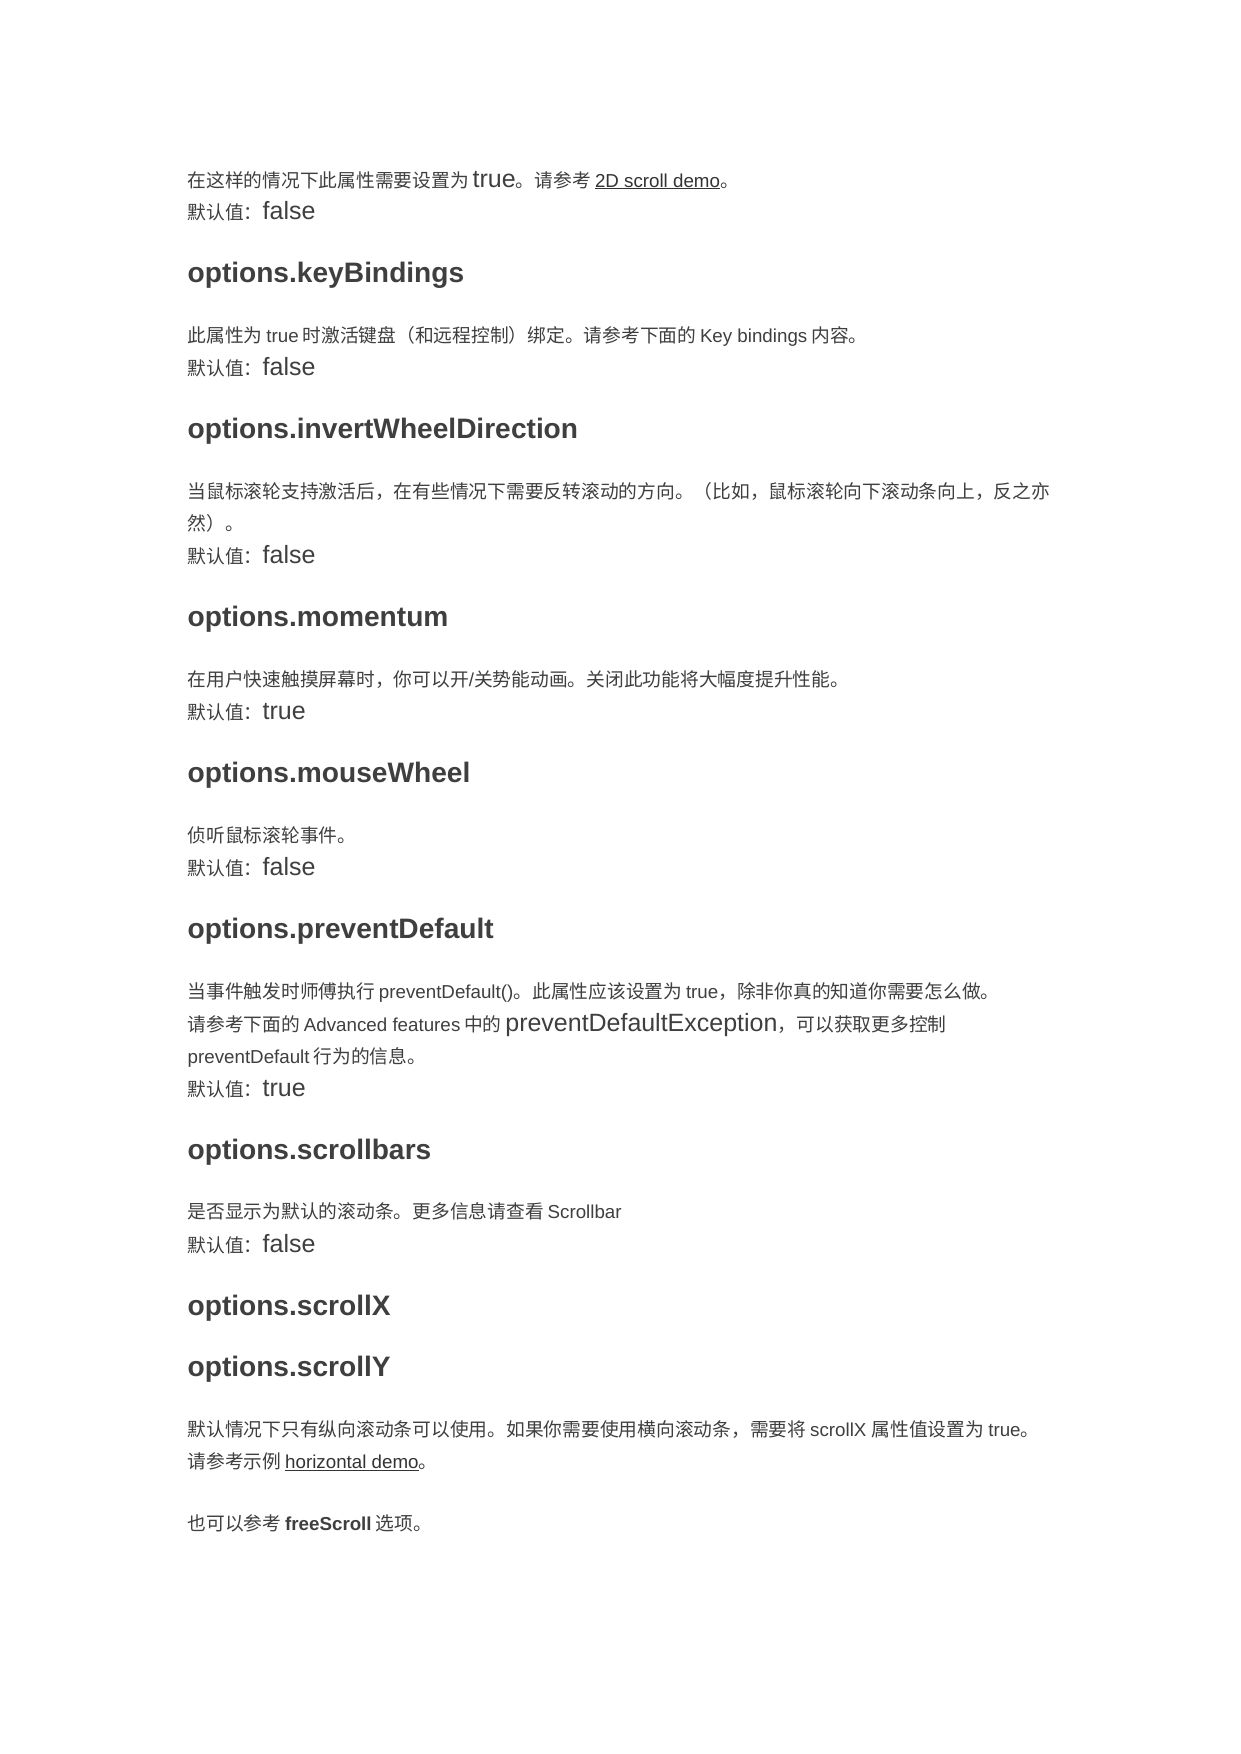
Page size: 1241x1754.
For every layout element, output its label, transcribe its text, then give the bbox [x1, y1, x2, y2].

text 默认情况下只有纵向滚动条可以使用。如果你需要使用横向滚动条，需要将scrollX 属性值设置为 true。请参考示例horizontal demo。 [187, 1412, 1053, 1477]
text options.momentum [187, 600, 1053, 633]
text options.scrollX [187, 1289, 1053, 1321]
text options.scrollY [187, 1350, 1053, 1383]
text 也可以参考freeScroll选项。 [187, 1506, 1053, 1539]
text 是否显示为默认的滚动条。更多信息请查看Scrollbar 默认值：false [187, 1194, 1053, 1259]
text options.invertWheelDirection [187, 412, 1053, 444]
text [187, 162, 1053, 227]
text 当事件触发时师傅执行preventDefault()。此属性应该设置为true，除非你真的知道你需要怎么做。 请参考下面的Advanced features中的preventDefaultException，可以获取更多控制preventDefault行为的信息。 默认值：true [187, 974, 1053, 1104]
text 此属性为true时激活键盘（和远程控制）绑定。请参考下面的Key bindings内容。 默认值：false [187, 318, 1053, 383]
text 当鼠标滚轮支持激活后，在有些情况下需要反转滚动的方向。（比如，鼠标滚轮向下滚动条向上，反之亦然）。 默认值：false [187, 474, 1053, 571]
text options.keyBindings [187, 256, 1053, 289]
text options.mouseWheel [187, 756, 1053, 789]
text 在用户快速触摸屏幕时，你可以开/关势能动画。关闭此功能将大幅度提升性能。 默认值：true [187, 662, 1053, 727]
text options.preventDefault [187, 912, 1053, 944]
text 侦听鼠标滚轮事件。 默认值：false [187, 818, 1053, 883]
text options.scrollbars [187, 1133, 1053, 1165]
